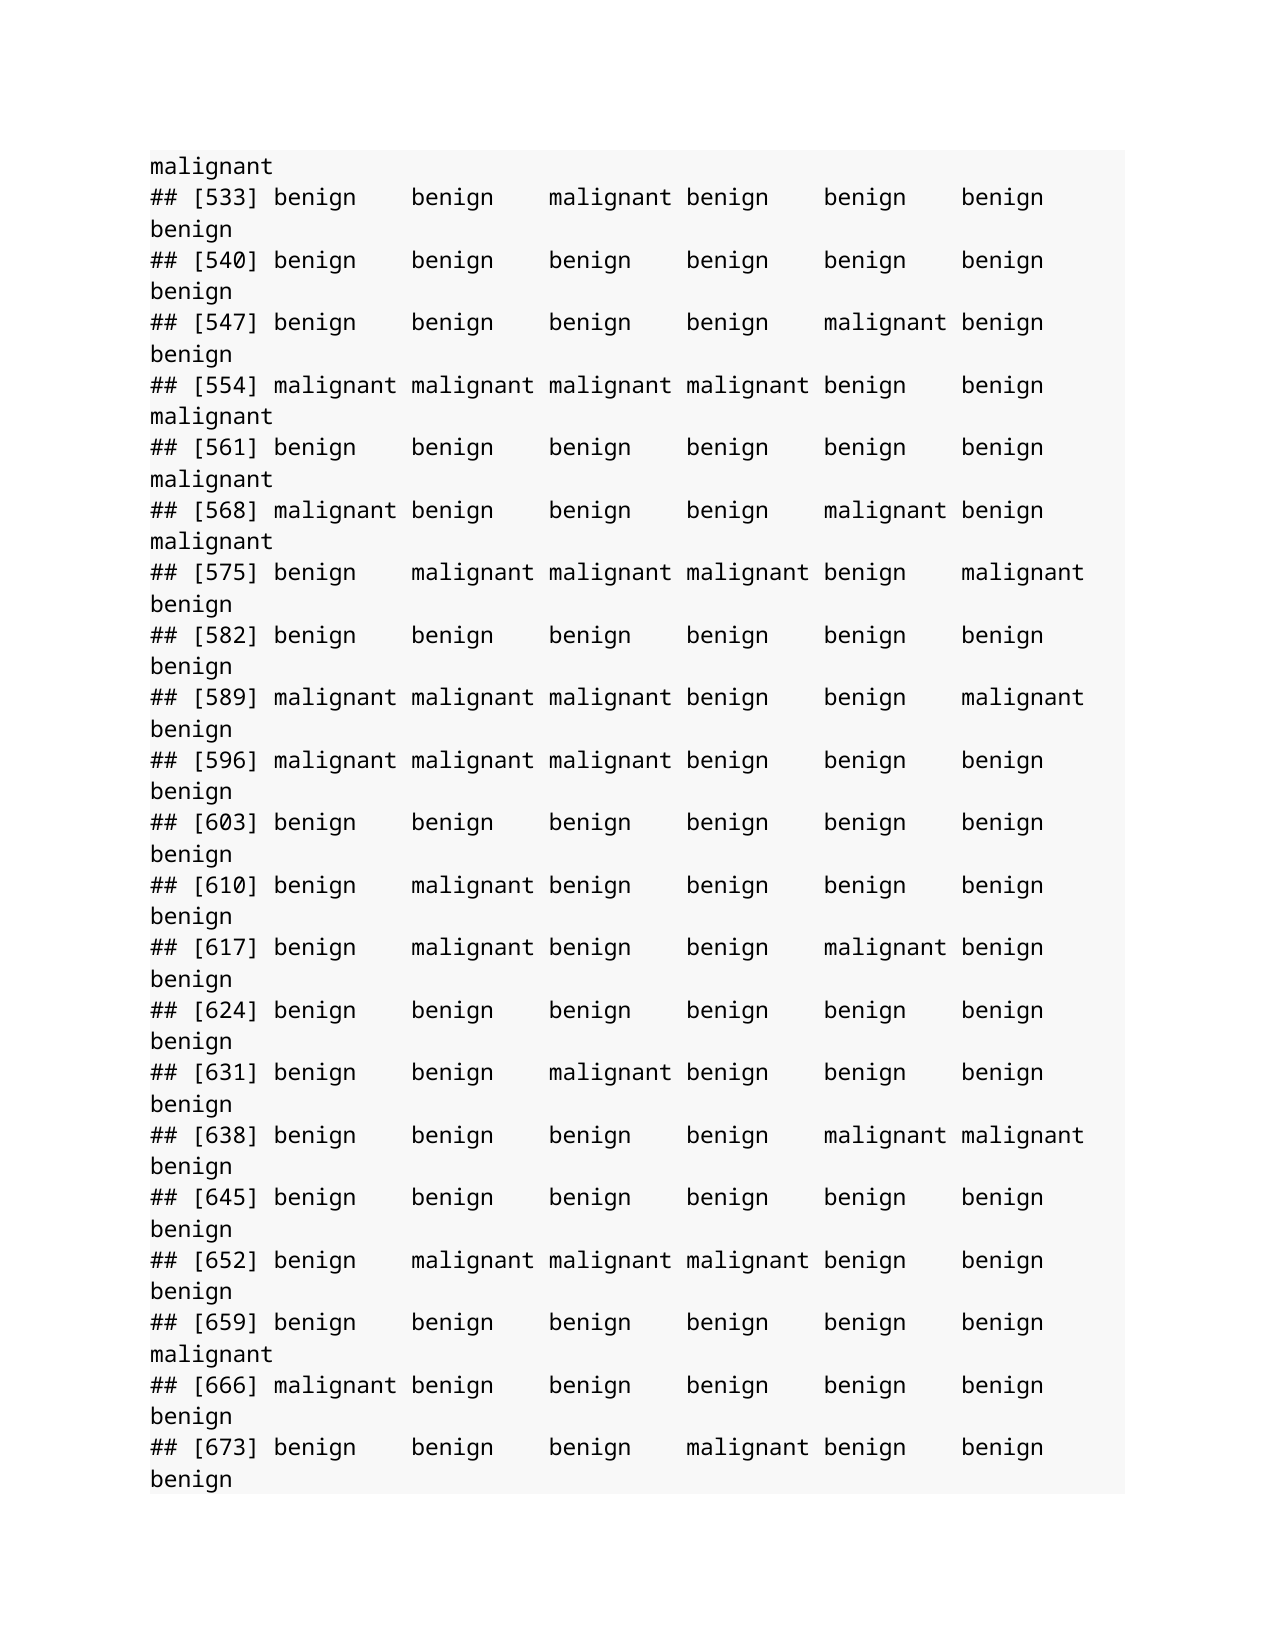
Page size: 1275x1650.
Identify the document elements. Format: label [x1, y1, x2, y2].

text [150, 150, 1125, 1494]
